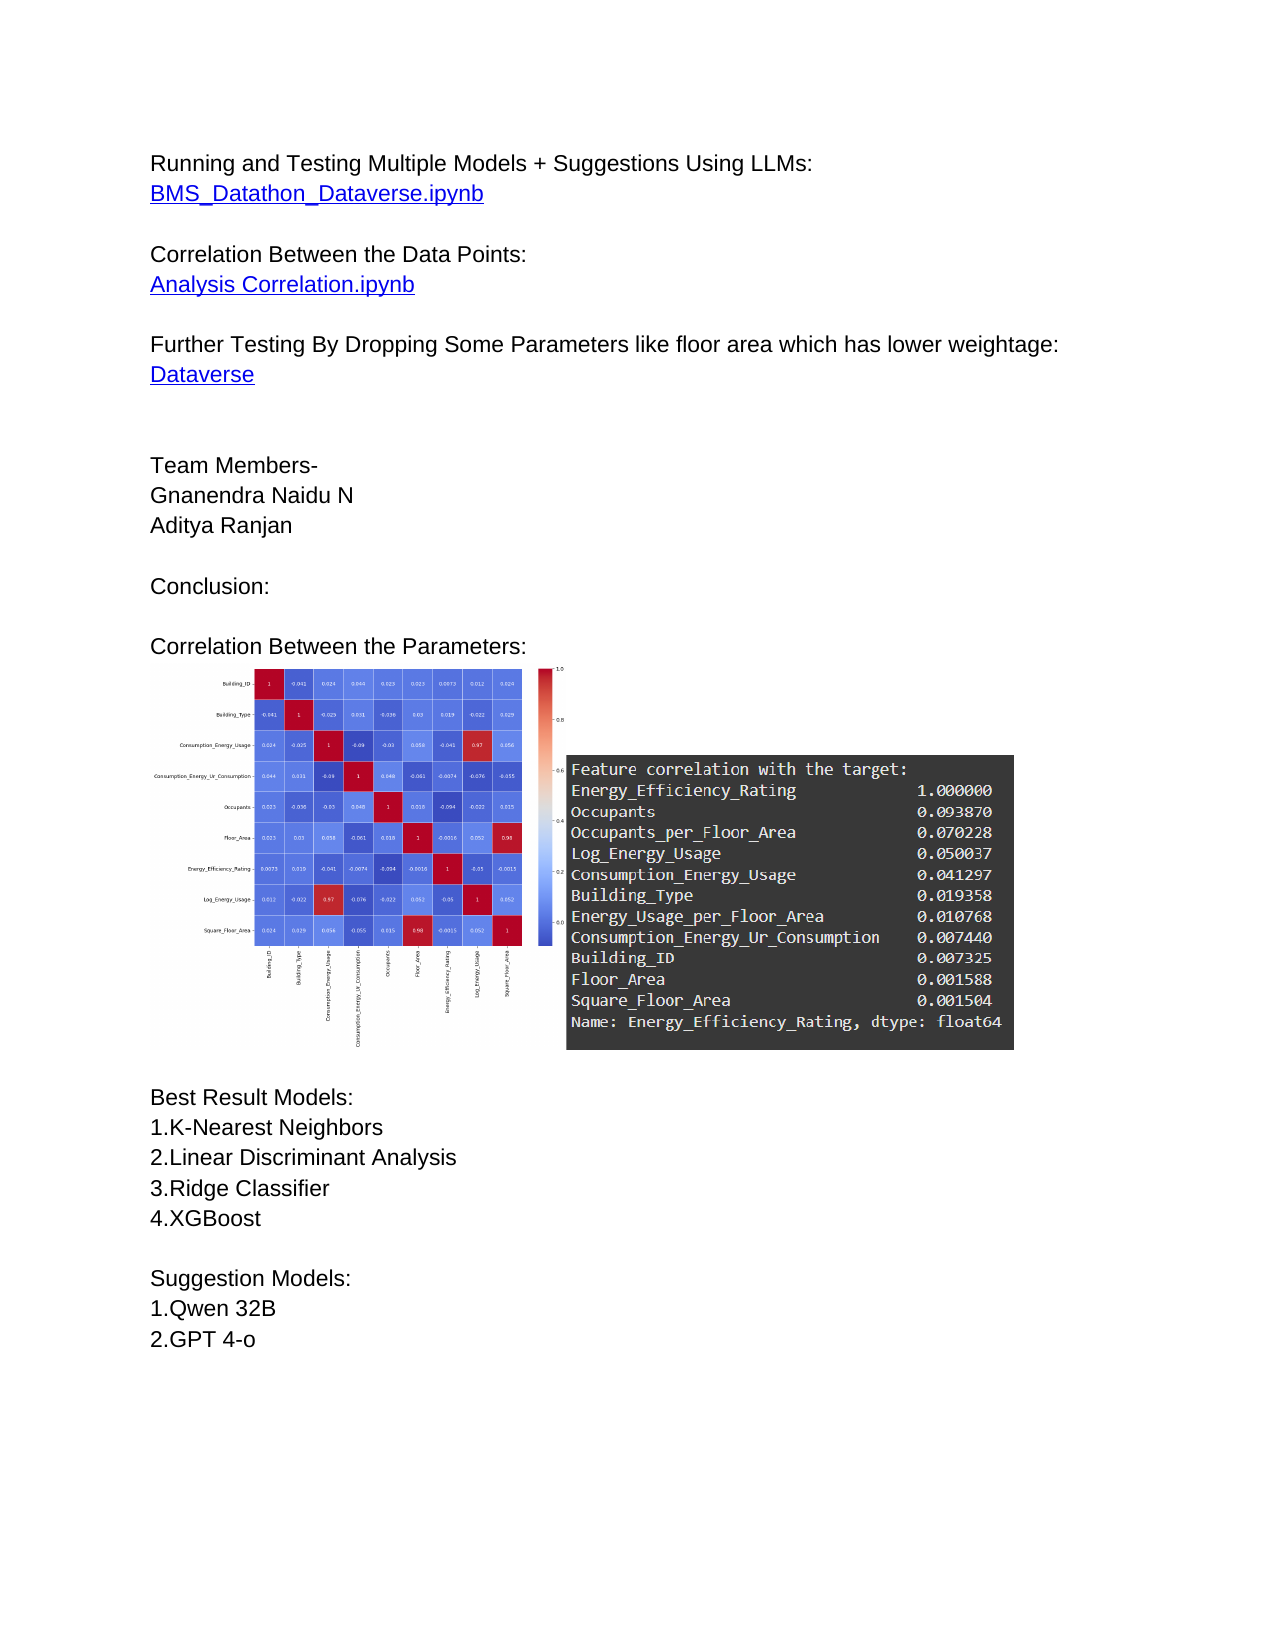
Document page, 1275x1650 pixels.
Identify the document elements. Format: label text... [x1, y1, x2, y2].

text BMS_Datathon_Dataverse.ipynb [150, 180, 1125, 207]
text Gnanendra Naidu N [150, 482, 1125, 509]
text 3.Ridge Classifier [150, 1174, 1125, 1201]
text Conclusion: [150, 573, 1125, 599]
text Correlation Between the Parameters: [150, 633, 1125, 660]
text 1.K-Nearest Neighbors [150, 1114, 1125, 1140]
text Suggestion Models: [150, 1265, 1125, 1291]
text 2.Linear Discriminant Analysis [150, 1144, 1125, 1171]
text Aditya Ranjan [150, 512, 1125, 539]
text Team Members- [150, 452, 1125, 478]
text Best Result Models: [150, 1084, 1125, 1110]
text Further Testing By Dropping Some Parameters like floor area which has lower weightage: [150, 331, 1125, 358]
text Running and Testing Multiple Models + Suggestions Using LLMs: [150, 150, 1125, 176]
text Dataverse [150, 361, 1125, 388]
text 2.GPT 4-o [150, 1326, 1125, 1352]
text Analysis Correlation.ipynb [150, 271, 1125, 297]
text Correlation Between the Data Points: [150, 241, 1125, 267]
picture [150, 663, 1014, 1050]
text 4.XGBoost [150, 1205, 1125, 1231]
text 1.Qwen 32B [150, 1295, 1125, 1322]
